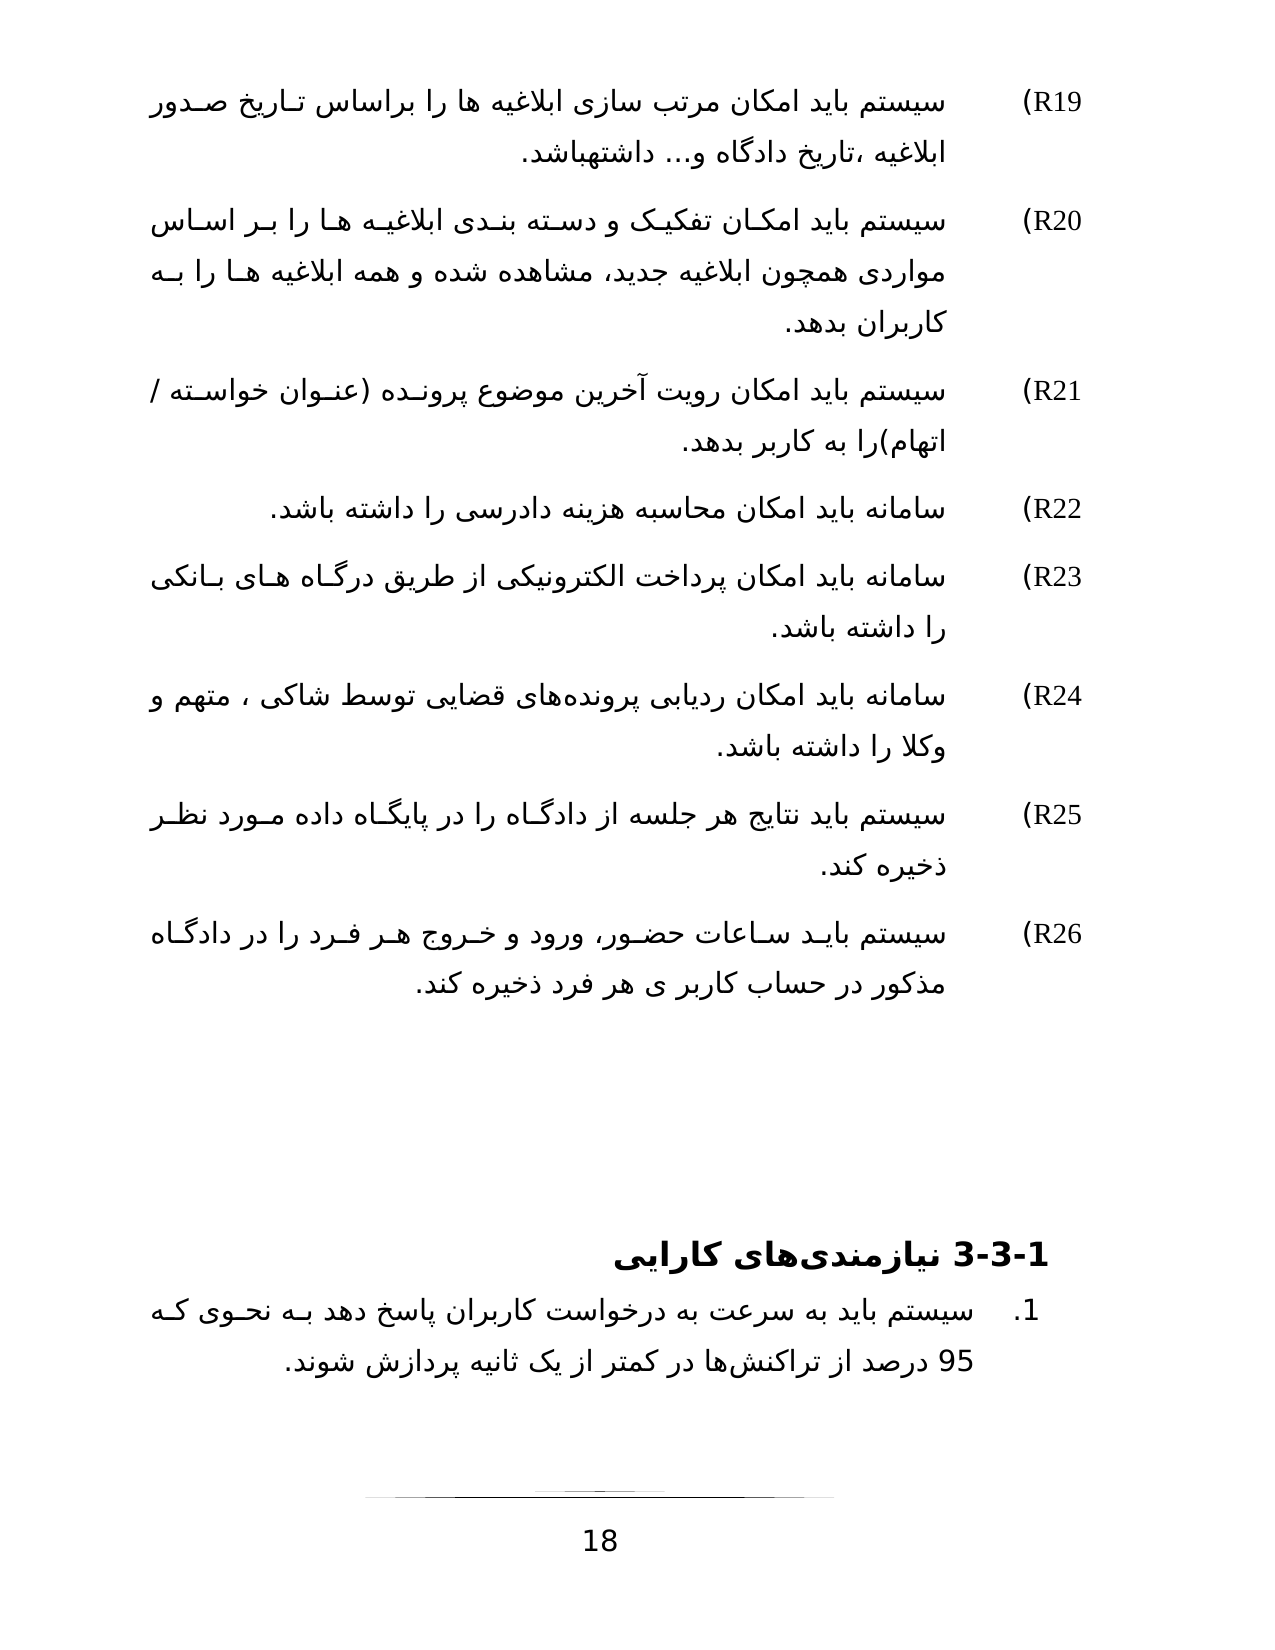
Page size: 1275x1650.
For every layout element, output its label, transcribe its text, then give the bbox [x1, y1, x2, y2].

subtitle 3-3-1 نیازمندی‌های کارایی [150, 1235, 1125, 1274]
list سیستم باید امکان رویت آخرین موضوع پرونده (عنوان خواسته / اتهام)را به کاربر بدهد. [150, 373, 1012, 458]
list سیستم باید امکان مرتب سازی ابلاغیه ها را براساس تاریخ صدور ابلاغیه ،تاریخ دادگاه و... داشتهباشد. [150, 84, 1012, 169]
list سامانه باید امکان پرداخت الکترونیکی از طریق درگاه های بانکی را داشته باشد. [150, 559, 1012, 644]
list سیستم باید نتایج هر جلسه از دادگاه را در پایگاه داده مورد نظر ذخیره کند. [150, 797, 1012, 882]
list سیستم باید ساعات حضور، ورود و خروج هر فرد را در دادگاه مذکور در حساب کاربر ی هر فرد ذخیره کند. [150, 916, 1012, 1001]
list سیستم باید به سرعت به درخواست کاربران پاسخ دهد به نحوی که 95 درصد از تراکنش‌ها در کمتر از یک ثانیه پردازش شوند. [150, 1294, 1012, 1378]
list سامانه باید امکان ردیابی پرونده‌های قضایی توسط شاکی ، متهم و وکلا را داشته باشد. [150, 678, 1012, 763]
list سامانه باید امکان محاسبه هزینه دادرسی را داشته باشد. [150, 492, 1012, 526]
list سیستم باید امکان تفکیک و دسته بندی ابلاغیه ها را بر اساس مواردی همچون ابلاغیه جدید، مشاهده شده و همه ابلاغیه ها را به کاربران بدهد. [150, 203, 1012, 339]
